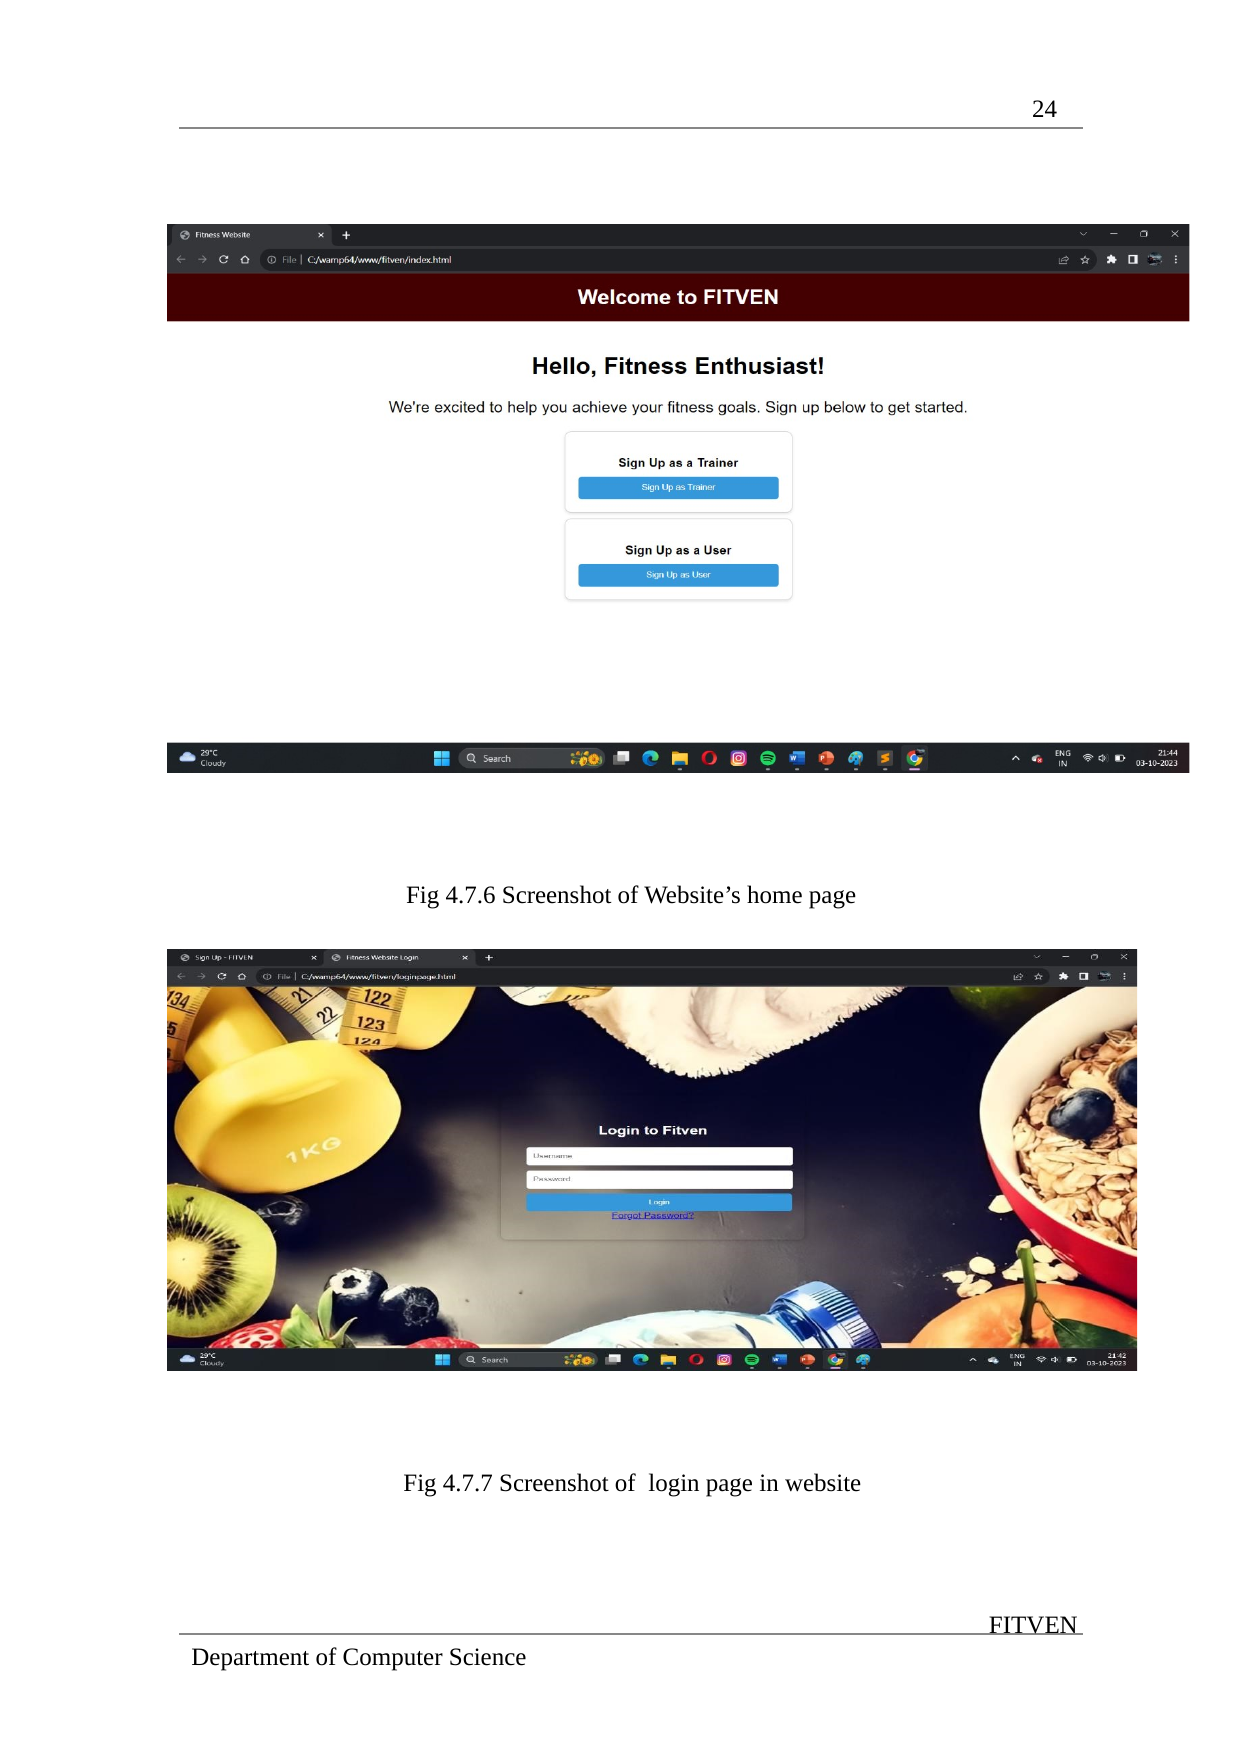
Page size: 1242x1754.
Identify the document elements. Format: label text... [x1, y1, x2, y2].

picture [167, 224, 1190, 773]
picture [167, 949, 1138, 1371]
text Fig 4.7.7 Screenshot of login page in website [403, 1468, 1238, 1497]
text Fig 4.7.6 Screenshot of Website’s home page [406, 880, 1238, 909]
